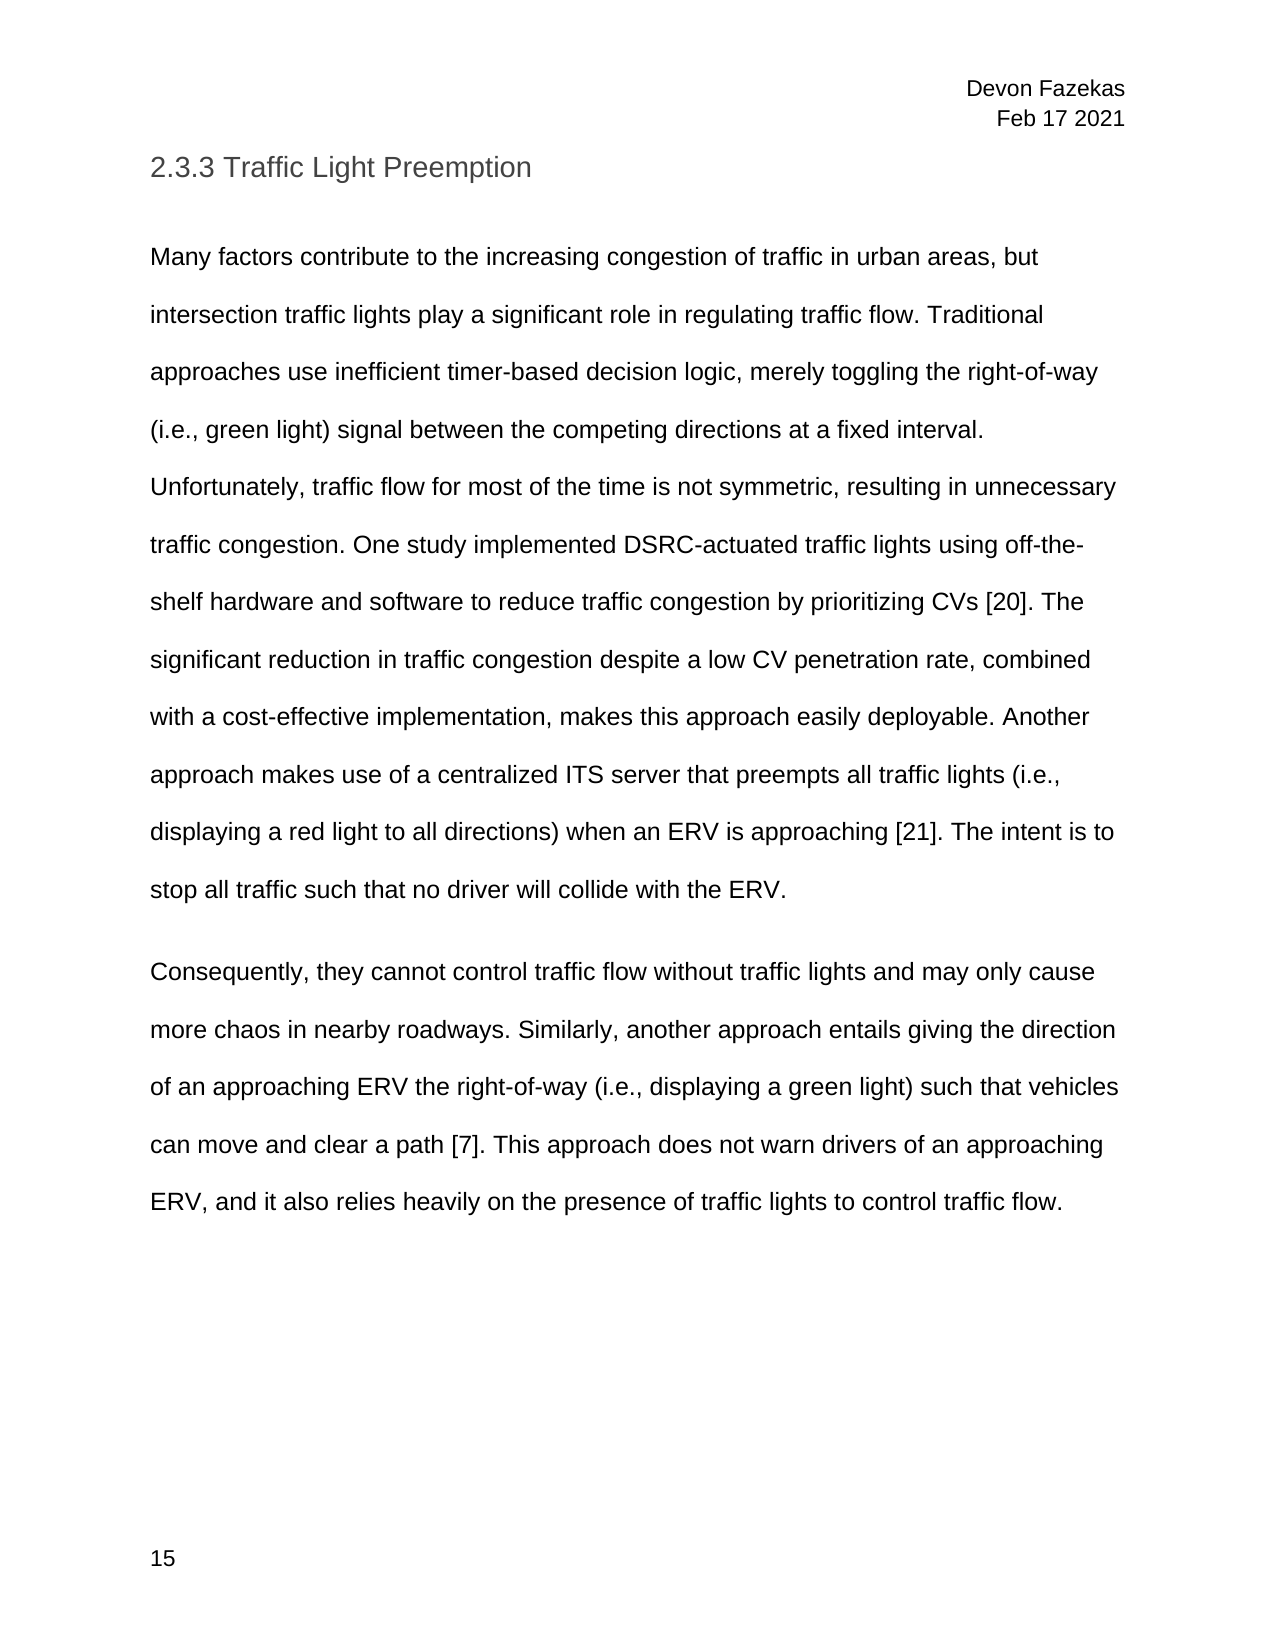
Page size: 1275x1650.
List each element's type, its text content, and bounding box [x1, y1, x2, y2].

subtitle 2.3.3 Traffic Light Preemption [150, 150, 1125, 183]
text Consequently, they cannot control traffic flow without traffic lights and may only cause more chaos in nearby roadways. Similarly, another approach entails giving the direction of an approaching ERV the right-of-way (i.e., displaying a green light) such that vehicles can move and clear a path [7]. This approach does not warn drivers of an approaching ERV, and it also relies heavily on the presence of traffic lights to control traffic flow. [150, 957, 1125, 1216]
text Many factors contribute to the increasing congestion of traffic in urban areas, but intersection traffic lights play a significant role in regulating traffic flow. Traditional approaches use inefficient timer-based decision logic, merely toggling the right-of-way (i.e., green light) signal between the competing directions at a fixed interval. Unfortunately, traffic flow for most of the time is not symmetric, resulting in unnecessary traffic congestion. One study implemented DSRC-actuated traffic lights using off-the-shelf hardware and software to reduce traffic congestion by prioritizing CVs [20]. The significant reduction in traffic congestion despite a low CV penetration rate, combined with a cost-effective implementation, makes this approach easily deployable. Another approach makes use of a centralized ITS server that preempts all traffic lights (i.e., displaying a red light to all directions) when an ERV is approaching [21]. The intent is to stop all traffic such that no driver will collide with the ERV. [150, 242, 1125, 903]
